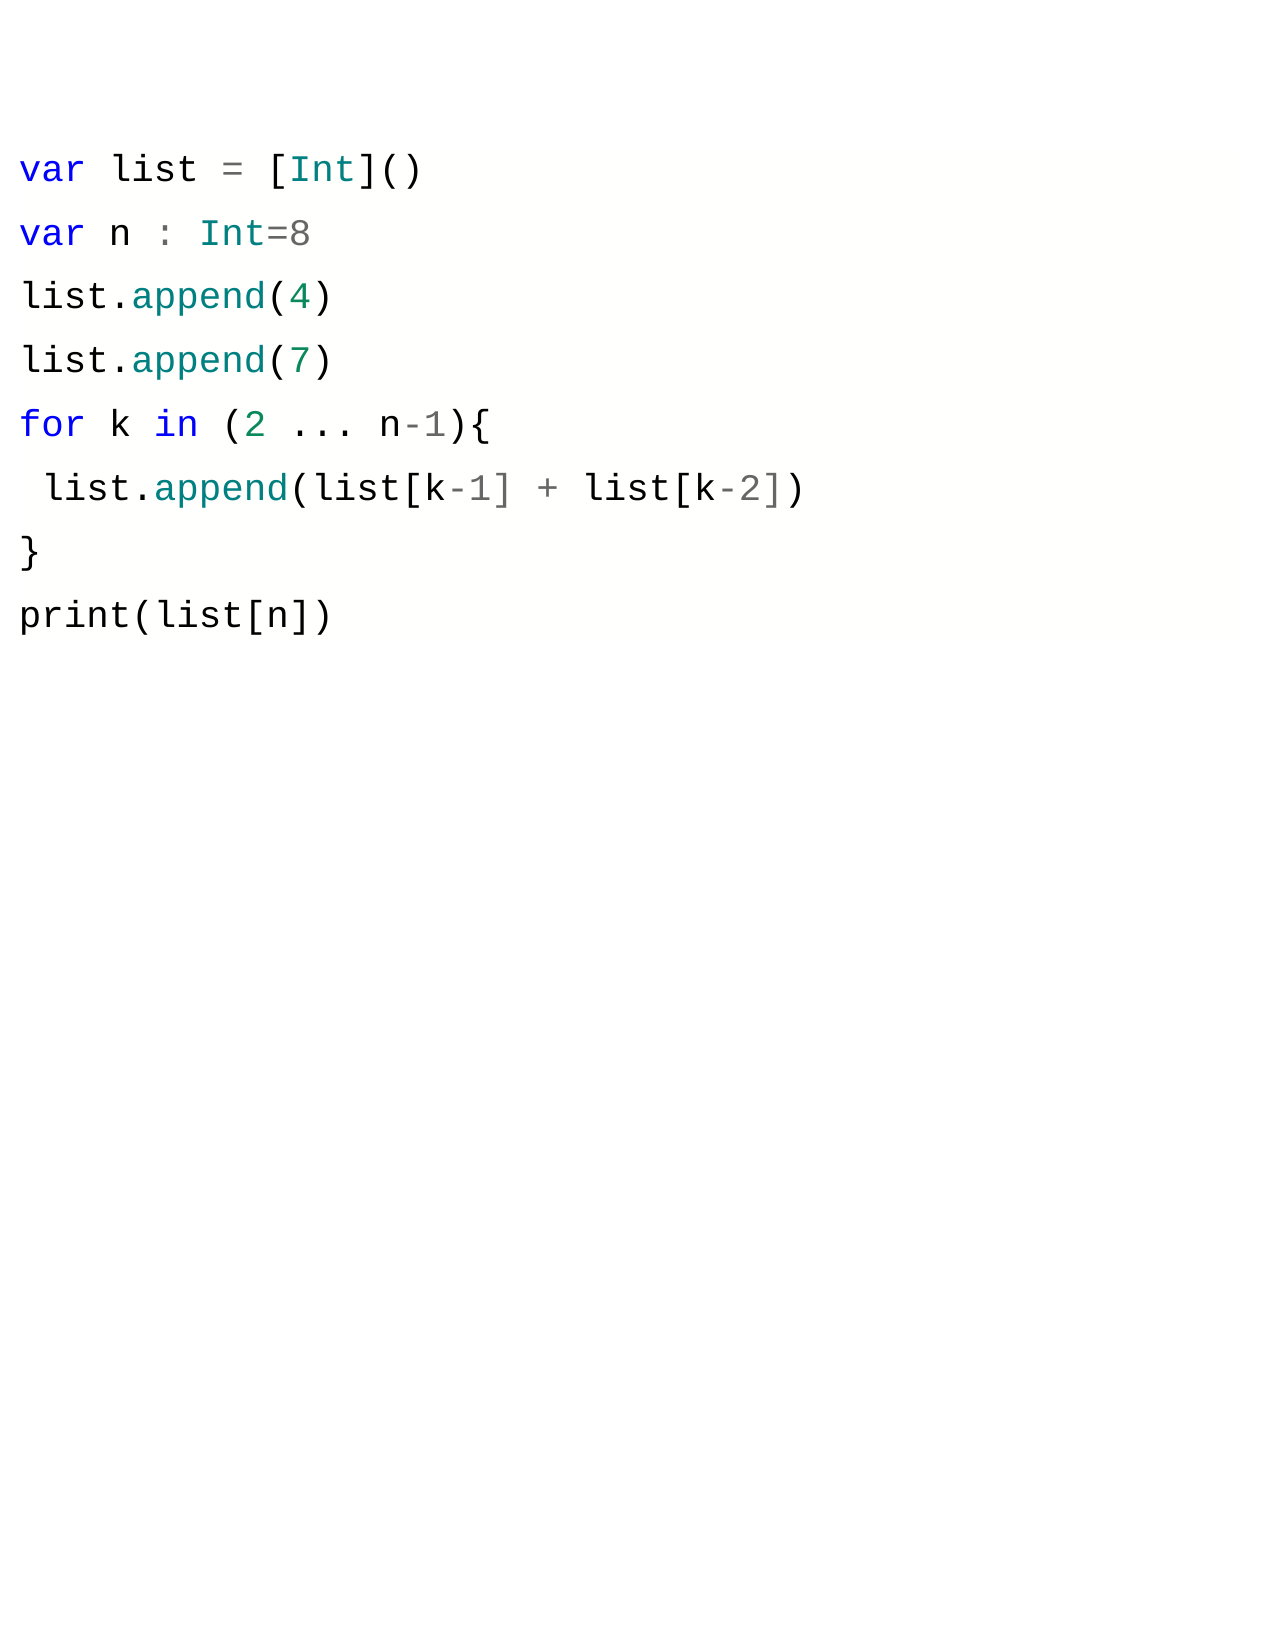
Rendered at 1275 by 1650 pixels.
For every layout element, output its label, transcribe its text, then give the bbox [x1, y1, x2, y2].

text list.append(list[k-1] + list[k-2]) [19, 469, 1237, 511]
text var list = [Int]() [19, 150, 1237, 192]
text var n : Int=8 [19, 214, 1237, 256]
text list.append(4) [19, 277, 1237, 320]
text print(list[n]) [19, 596, 1237, 639]
text list.append(7) [19, 341, 1237, 384]
text for k in (2 ... n-1){ [19, 405, 1237, 447]
text } [19, 532, 1237, 575]
